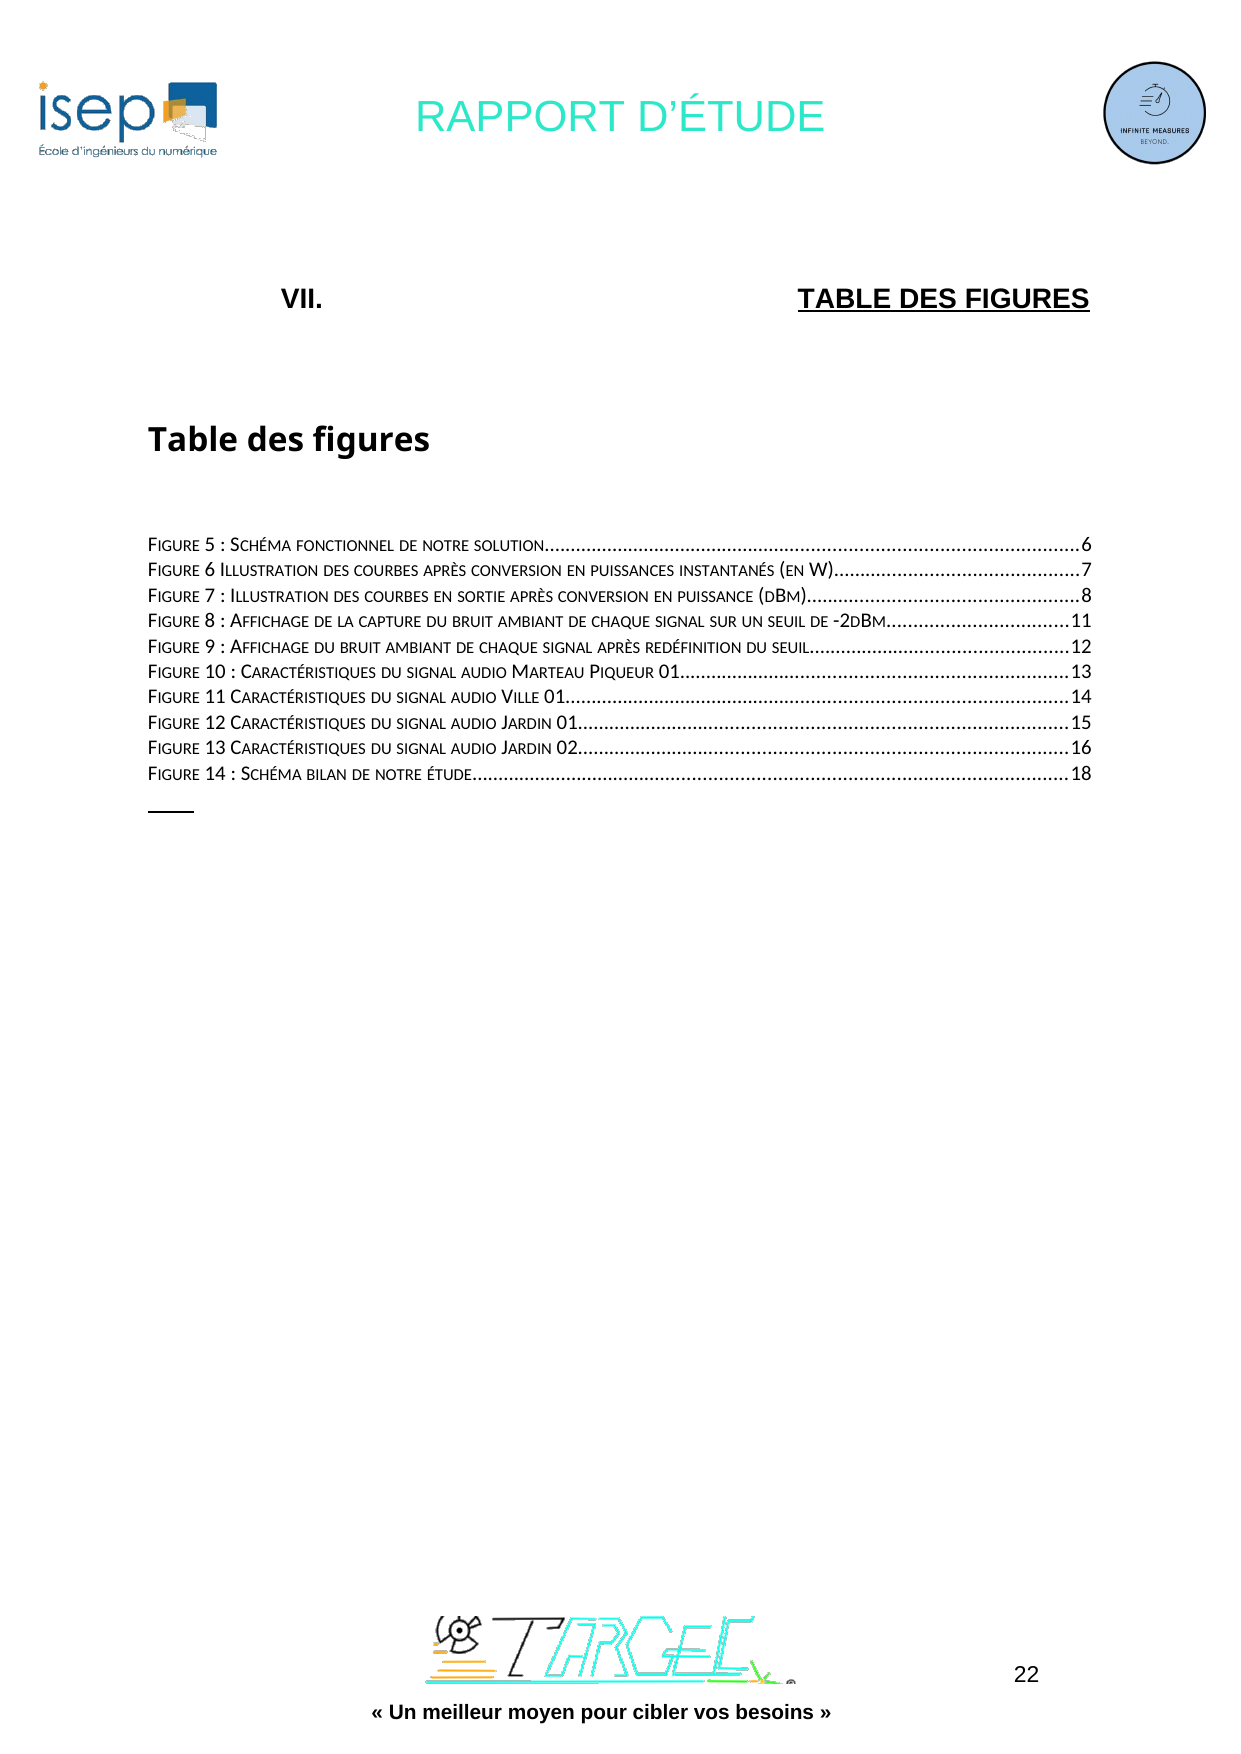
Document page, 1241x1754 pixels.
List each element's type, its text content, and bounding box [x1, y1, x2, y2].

picture [410, 1616, 801, 1684]
picture [1092, 55, 1218, 173]
subtitle TABLE DES FIGURES [207, 282, 1093, 314]
picture [32, 76, 223, 162]
